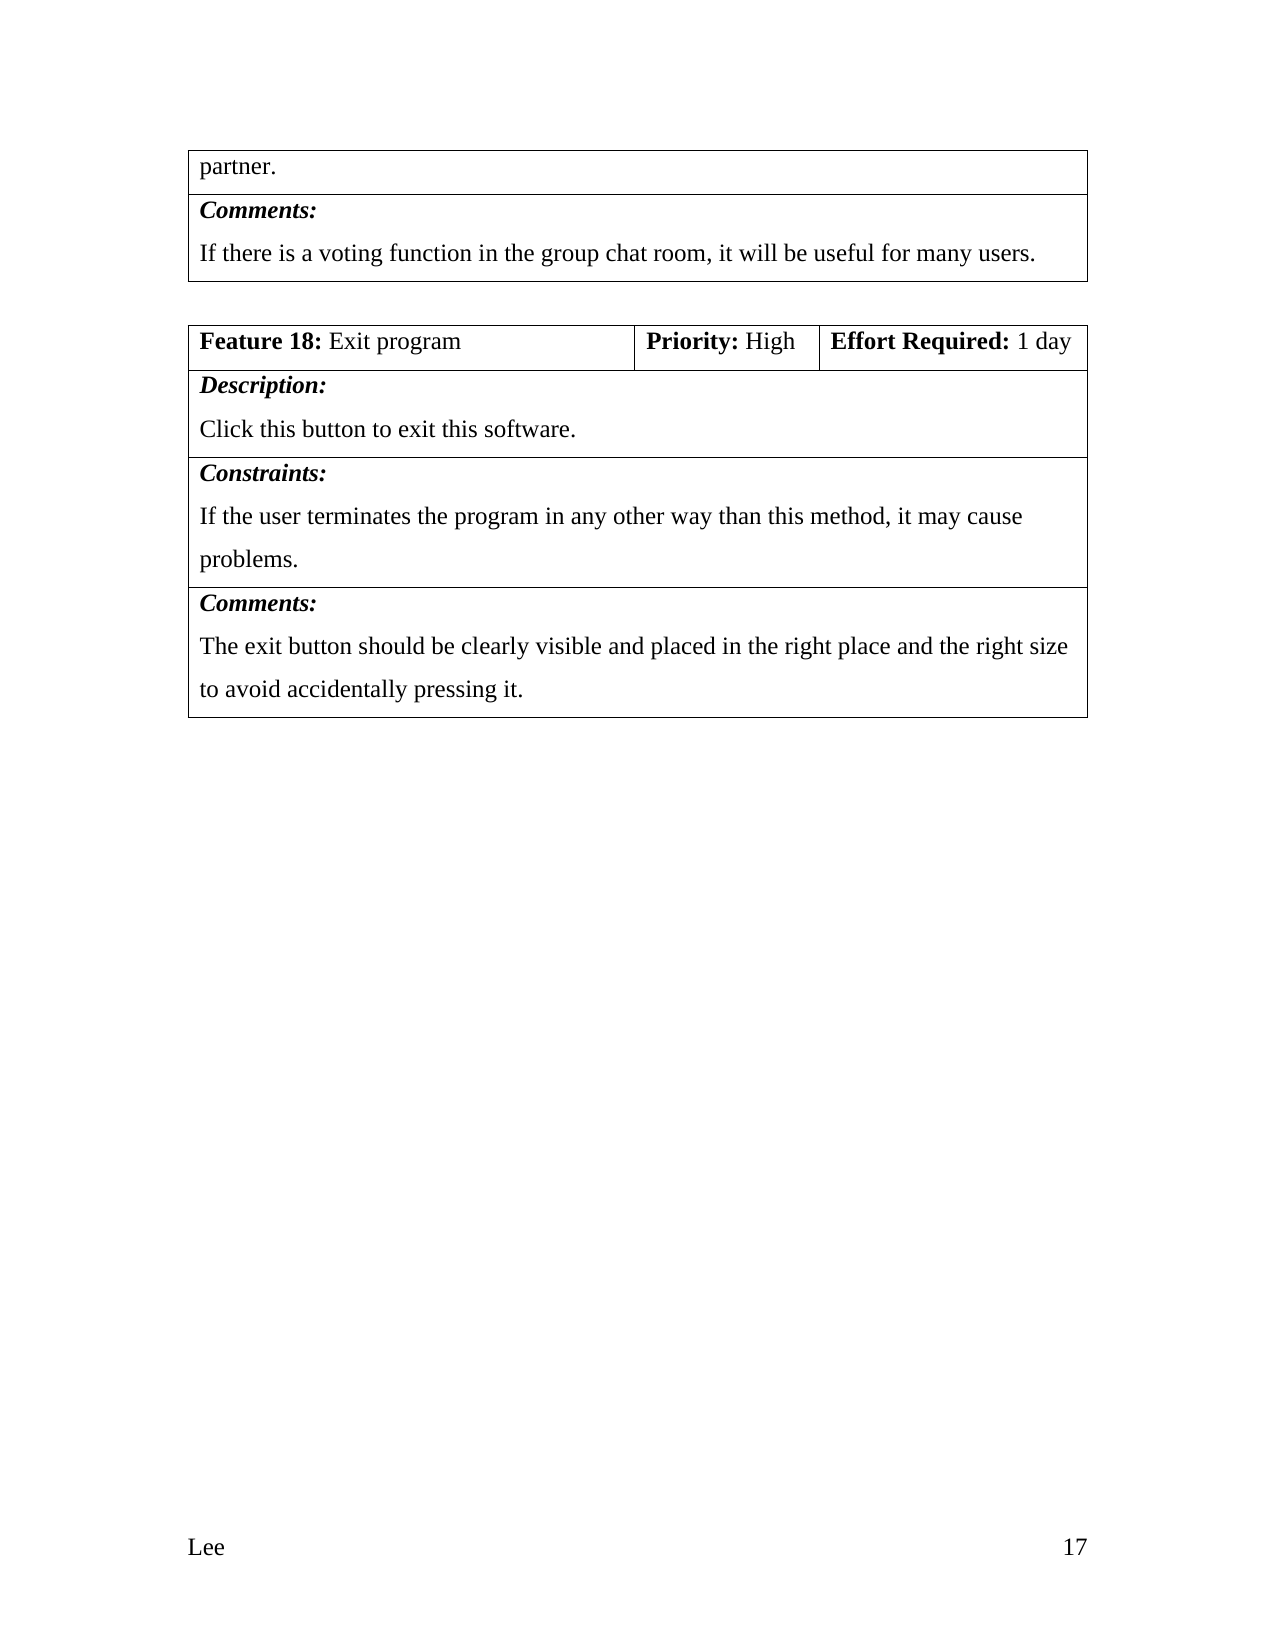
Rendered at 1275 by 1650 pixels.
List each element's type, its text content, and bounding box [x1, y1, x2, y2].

table_cell Constraints: If the user terminates the program in any other way than this method, it may cause problems. [189, 458, 1087, 587]
table_cell Comments: If there is a voting function in the group chat room, it will be useful for many users. [189, 195, 1087, 281]
table_header Effort Required: 1 day [820, 326, 1087, 369]
table_header Feature 18: Exit program [189, 326, 634, 369]
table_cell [189, 151, 1087, 194]
table_cell Description: Click this button to exit this software. [189, 371, 1087, 457]
table_cell Comments: The exit button should be clearly visible and placed in the right place and the right size to avoid accidentally pressing it. [189, 588, 1087, 717]
table_header Priority: High [635, 326, 819, 369]
